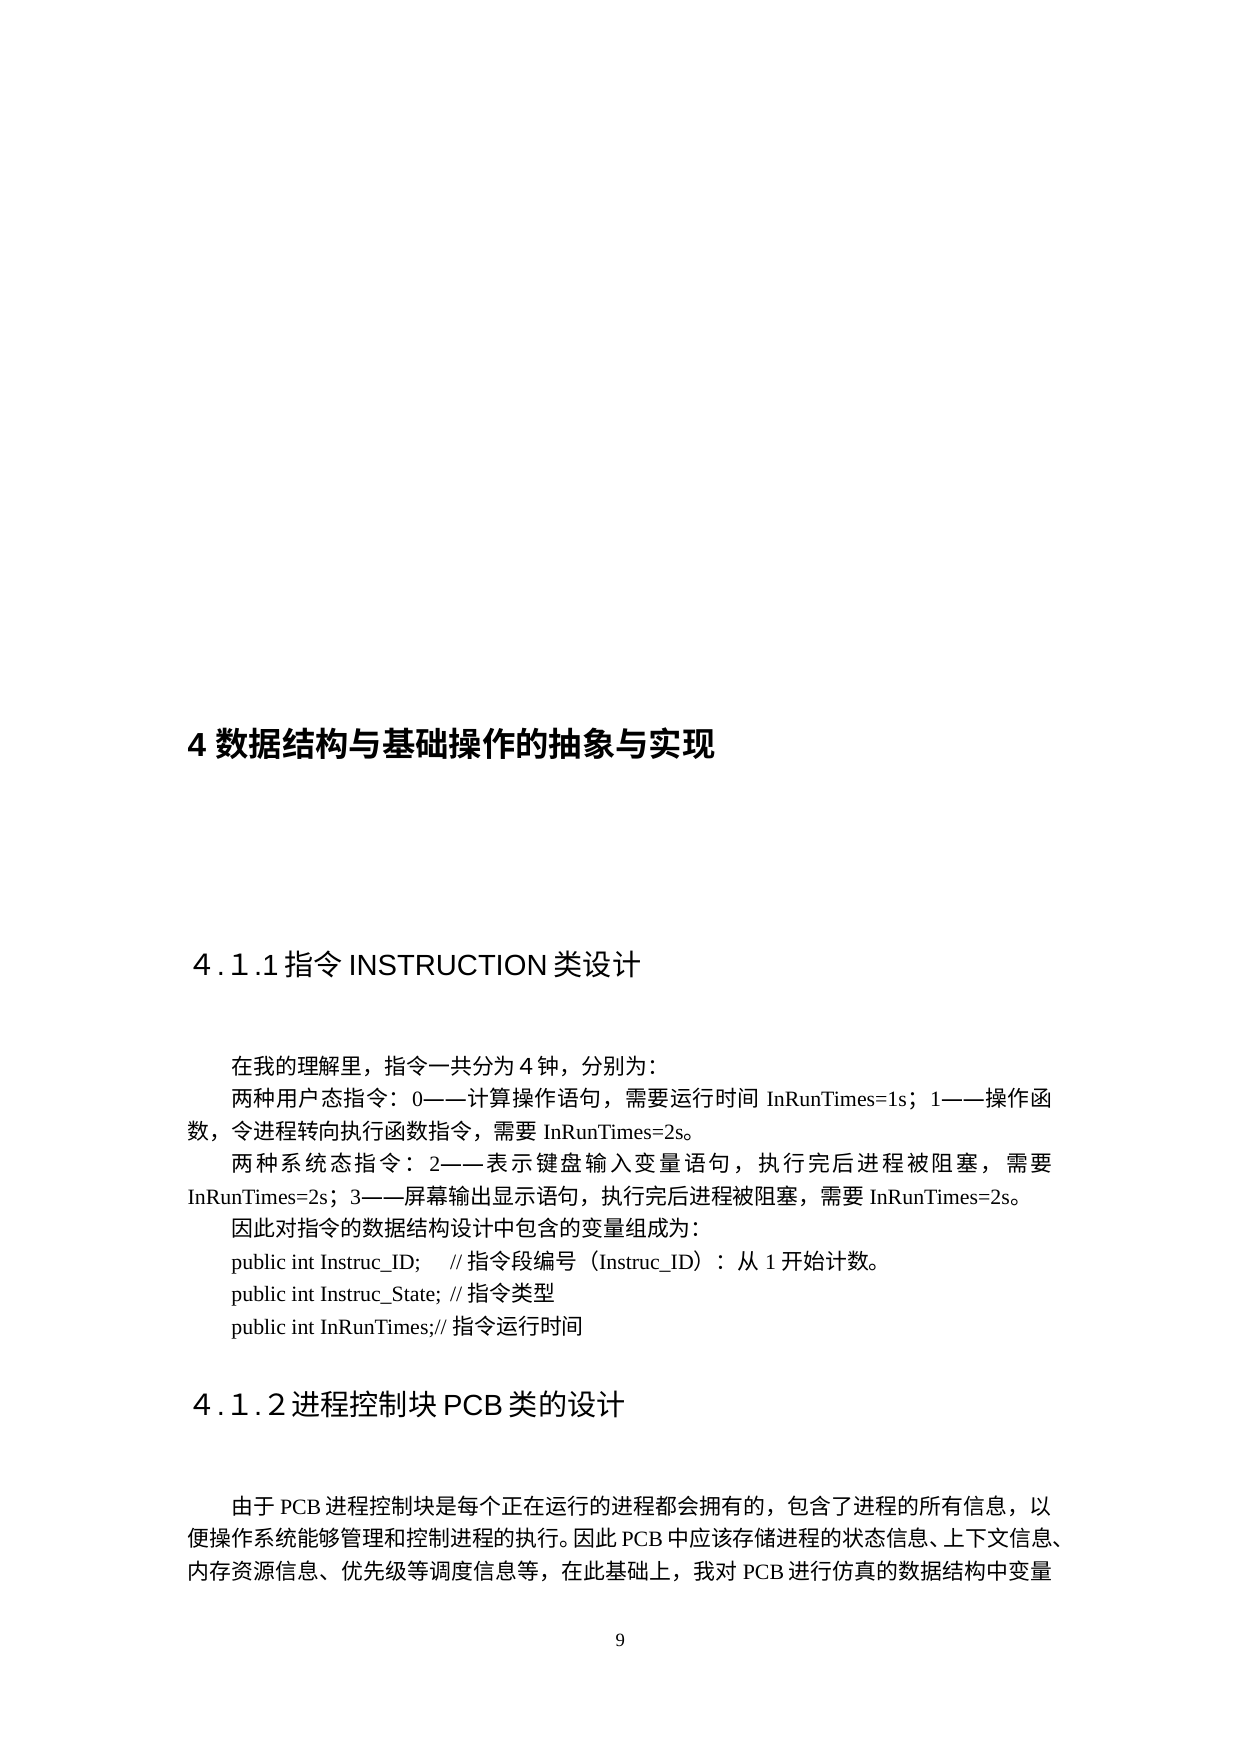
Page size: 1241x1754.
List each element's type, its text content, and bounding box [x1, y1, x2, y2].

text 在我的理解里，指令一共分为４钟，分别为： [187, 1048, 1053, 1080]
text 因此对指令的数据结构设计中包含的变量组成为： [187, 1210, 1053, 1243]
text public int Instruc_ID; // 指令段编号（Instruc_ID）：从 1 开始计数。 [187, 1243, 1053, 1275]
subtitle ４.１.1指令INSTRUCTION类设计 [187, 929, 1053, 994]
subtitle ４.１.２进程控制块PCB类的设计 [187, 1369, 1053, 1434]
text public int InRunTimes;// 指令运行时间 [187, 1308, 1053, 1340]
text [187, 1488, 1053, 1586]
subtitle 4 数据结构与基础操作的抽象与实现 [187, 709, 1053, 774]
text 两种系统态指令：2——表示键盘输入变量语句，执行完后进程被阻塞，需要 InRunTimes=2s；3——屏幕输出显示语句，执行完后进程被阻塞，需要 InRunTimes=2s。 [187, 1145, 1053, 1210]
text 两种用户态指令：0——计算操作语句，需要运行时间 InRunTimes=1s；1——操作函数，令进程转向执行函数指令，需要 InRunTimes=2s。 [187, 1080, 1053, 1145]
text public int Instruc_State; // 指令类型 [187, 1275, 1053, 1308]
